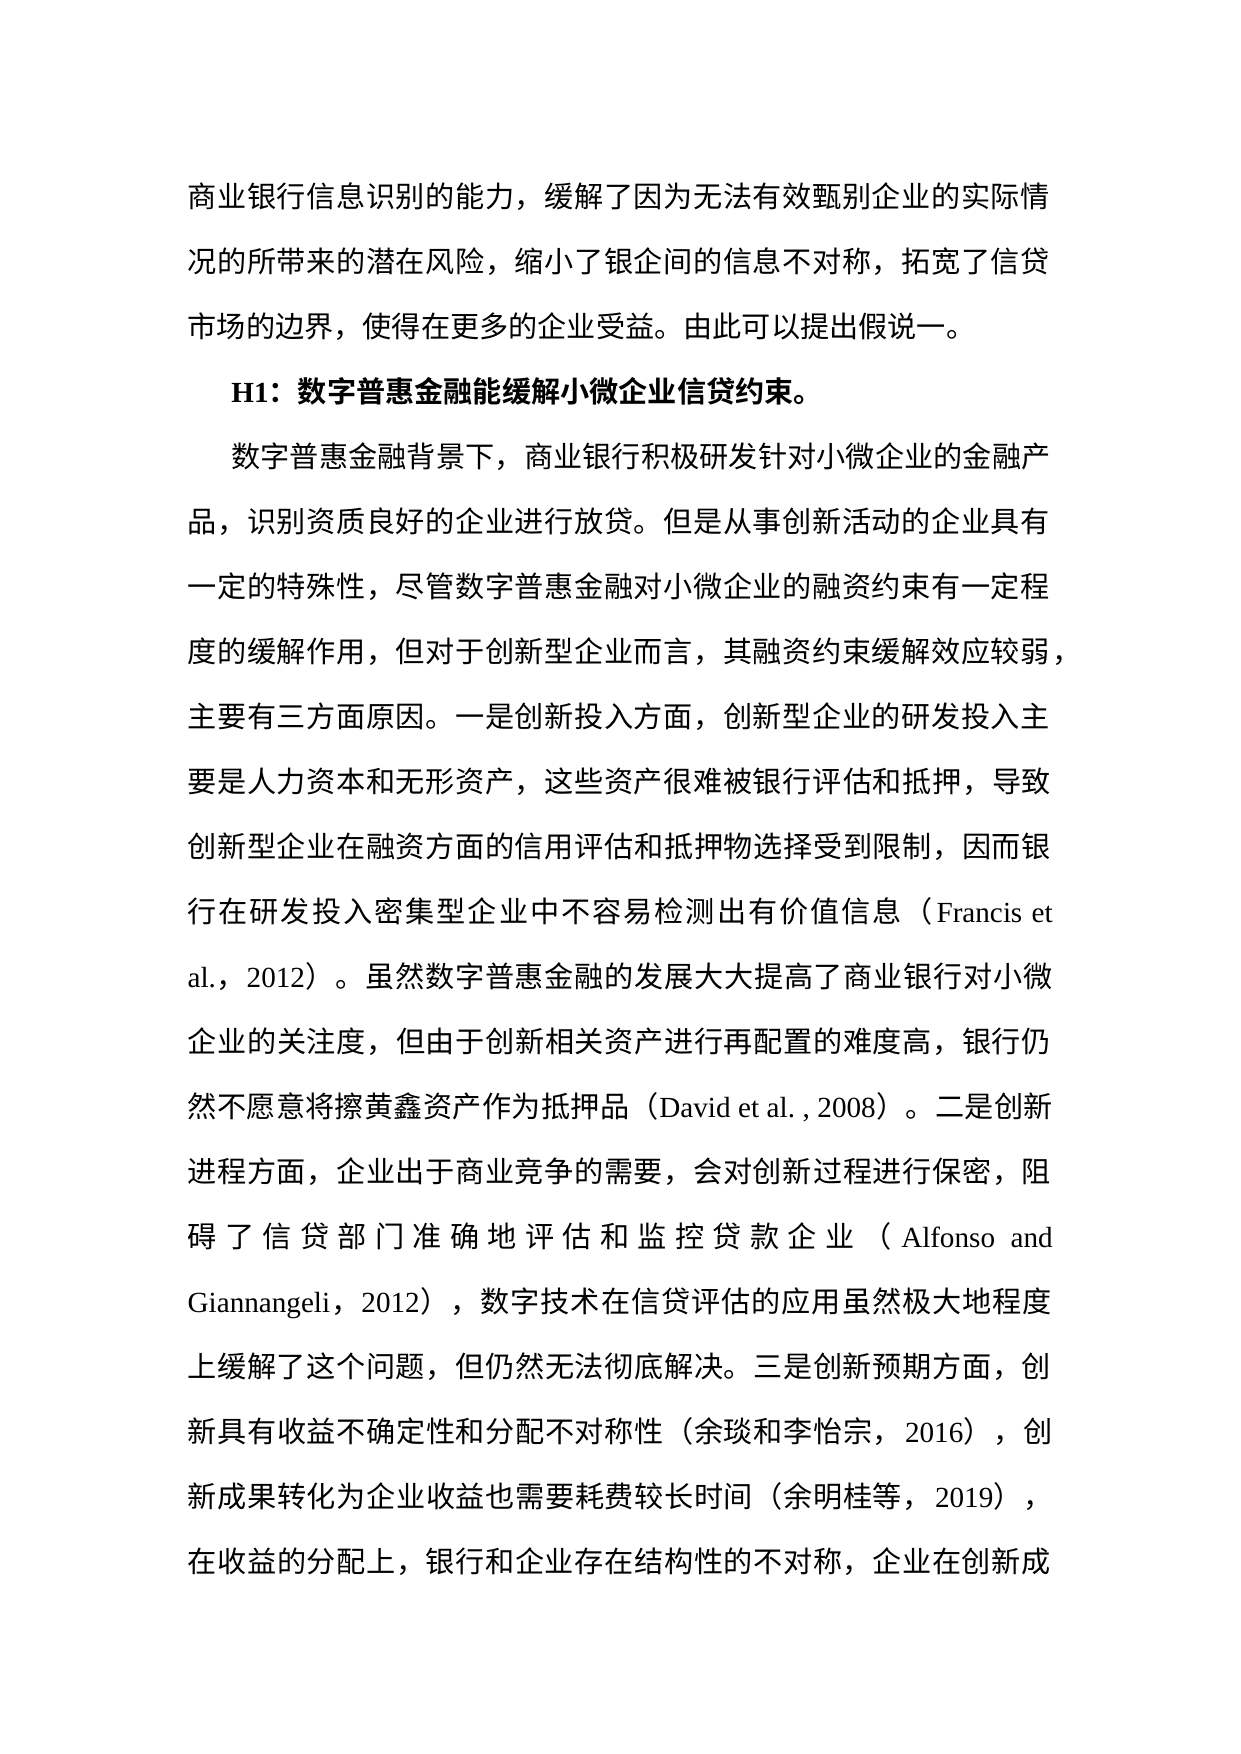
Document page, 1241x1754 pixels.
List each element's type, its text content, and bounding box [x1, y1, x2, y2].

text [187, 422, 1053, 1592]
text H1：数字普惠金融能缓解小微企业信贷约束。 [187, 357, 1053, 422]
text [187, 162, 1053, 357]
